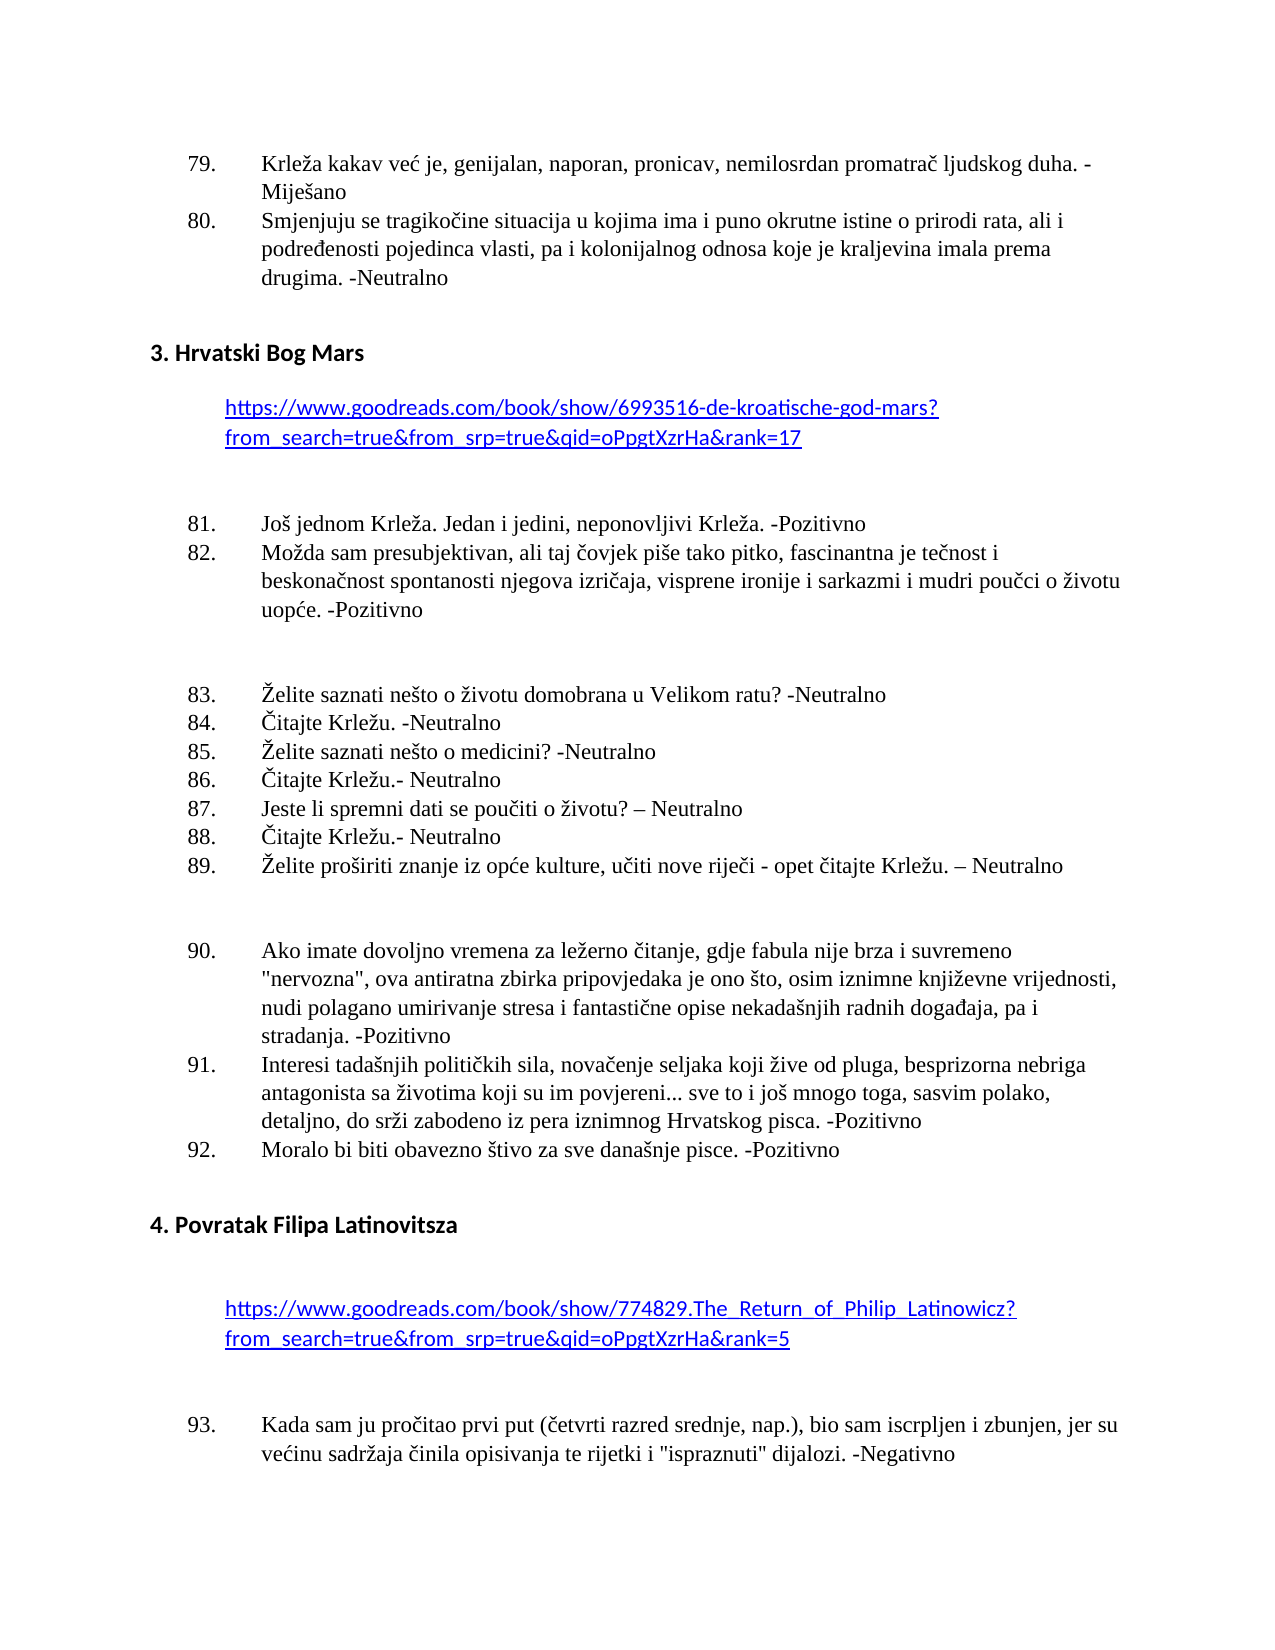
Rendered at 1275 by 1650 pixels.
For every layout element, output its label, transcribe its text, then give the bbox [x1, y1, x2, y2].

list Krleža kakav već je, genijalan, naporan, pronicav, nemilosrdan promatrač ljudskog duha. -Miješano [187, 150, 1125, 205]
list Čitajte Krležu.- Neutralno [187, 766, 1125, 793]
list Želite saznati nešto o životu domobrana u Velikom ratu? -Neutralno [187, 681, 1125, 707]
list Ako imate dovoljno vremena za ležerno čitanje, gdje fabula nije brza i suvremeno "nervozna", ova antiratna zbirka pripovjedaka je ono što, osim iznimne književne vrijednosti, nudi polagano umirivanje stresa i fantastične opise nekadašnjih radnih događaja, pa i stradanja. -Pozitivno [187, 937, 1125, 1049]
list Možda sam presubjektivan, ali taj čovjek piše tako pitko, fascinantna je tečnost i beskonačnost spontanosti njegova izričaja, visprene ironije i sarkazmi i mudri poučci o životu uopće. -Pozitivno [187, 539, 1125, 622]
list Smjenjuju se tragikočine situacija u kojima ima i puno okrutne istine o prirodi rata, ali i podređenosti pojedinca vlasti, pa i kolonijalnog odnosa koje je kraljevina imala prema drugima. -Neutralno [187, 207, 1125, 290]
list Čitajte Krležu.- Neutralno [187, 823, 1125, 849]
list https://www.goodreads.com/book/show/6993516-de-kroatische-god-mars?from_search=true&from_srp=true&qid=oPpgtXzrHa&rank=17 [225, 393, 1125, 451]
list https://www.goodreads.com/book/show/774829.The_Return_of_Philip_Latinowicz?from_search=true&from_srp=true&qid=oPpgtXzrHa&rank=5 [225, 1294, 1125, 1352]
list Interesi tadašnjih političkih sila, novačenje seljaka koji žive od pluga, besprizorna nebriga antagonista sa životima koji su im povjereni... sve to i još mnogo toga, sasvim polako, detaljno, do srži zabodeno iz pera iznimnog Hrvatskog pisca. -Pozitivno [187, 1051, 1125, 1134]
text 3. Hrvatski Bog Mars [150, 337, 1125, 368]
text 4. Povratak Filipa Latinovitsza [150, 1209, 1125, 1240]
list Čitajte Krležu. -Neutralno [187, 709, 1125, 736]
list Moralo bi biti obavezno štivo za sve današnje pisce. -Pozitivno [187, 1136, 1125, 1162]
list Želite proširiti znanje iz opće kulture, učiti nove riječi - opet čitajte Krležu. – Neutralno [187, 852, 1125, 878]
list Još jednom Krleža. Jedan i jedini, neponovljivi Krleža. -Pozitivno [187, 510, 1125, 537]
list Jeste li spremni dati se poučiti o životu? – Neutralno [187, 795, 1125, 821]
list Želite saznati nešto o medicini? -Neutralno [187, 738, 1125, 764]
list Kada sam ju pročitao prvi put (četvrti razred srednje, nap.), bio sam iscrpljen i zbunjen, jer su većinu sadržaja činila opisivanja te rijetki i ''ispraznuti'' dijalozi. -Negativno [187, 1411, 1125, 1466]
